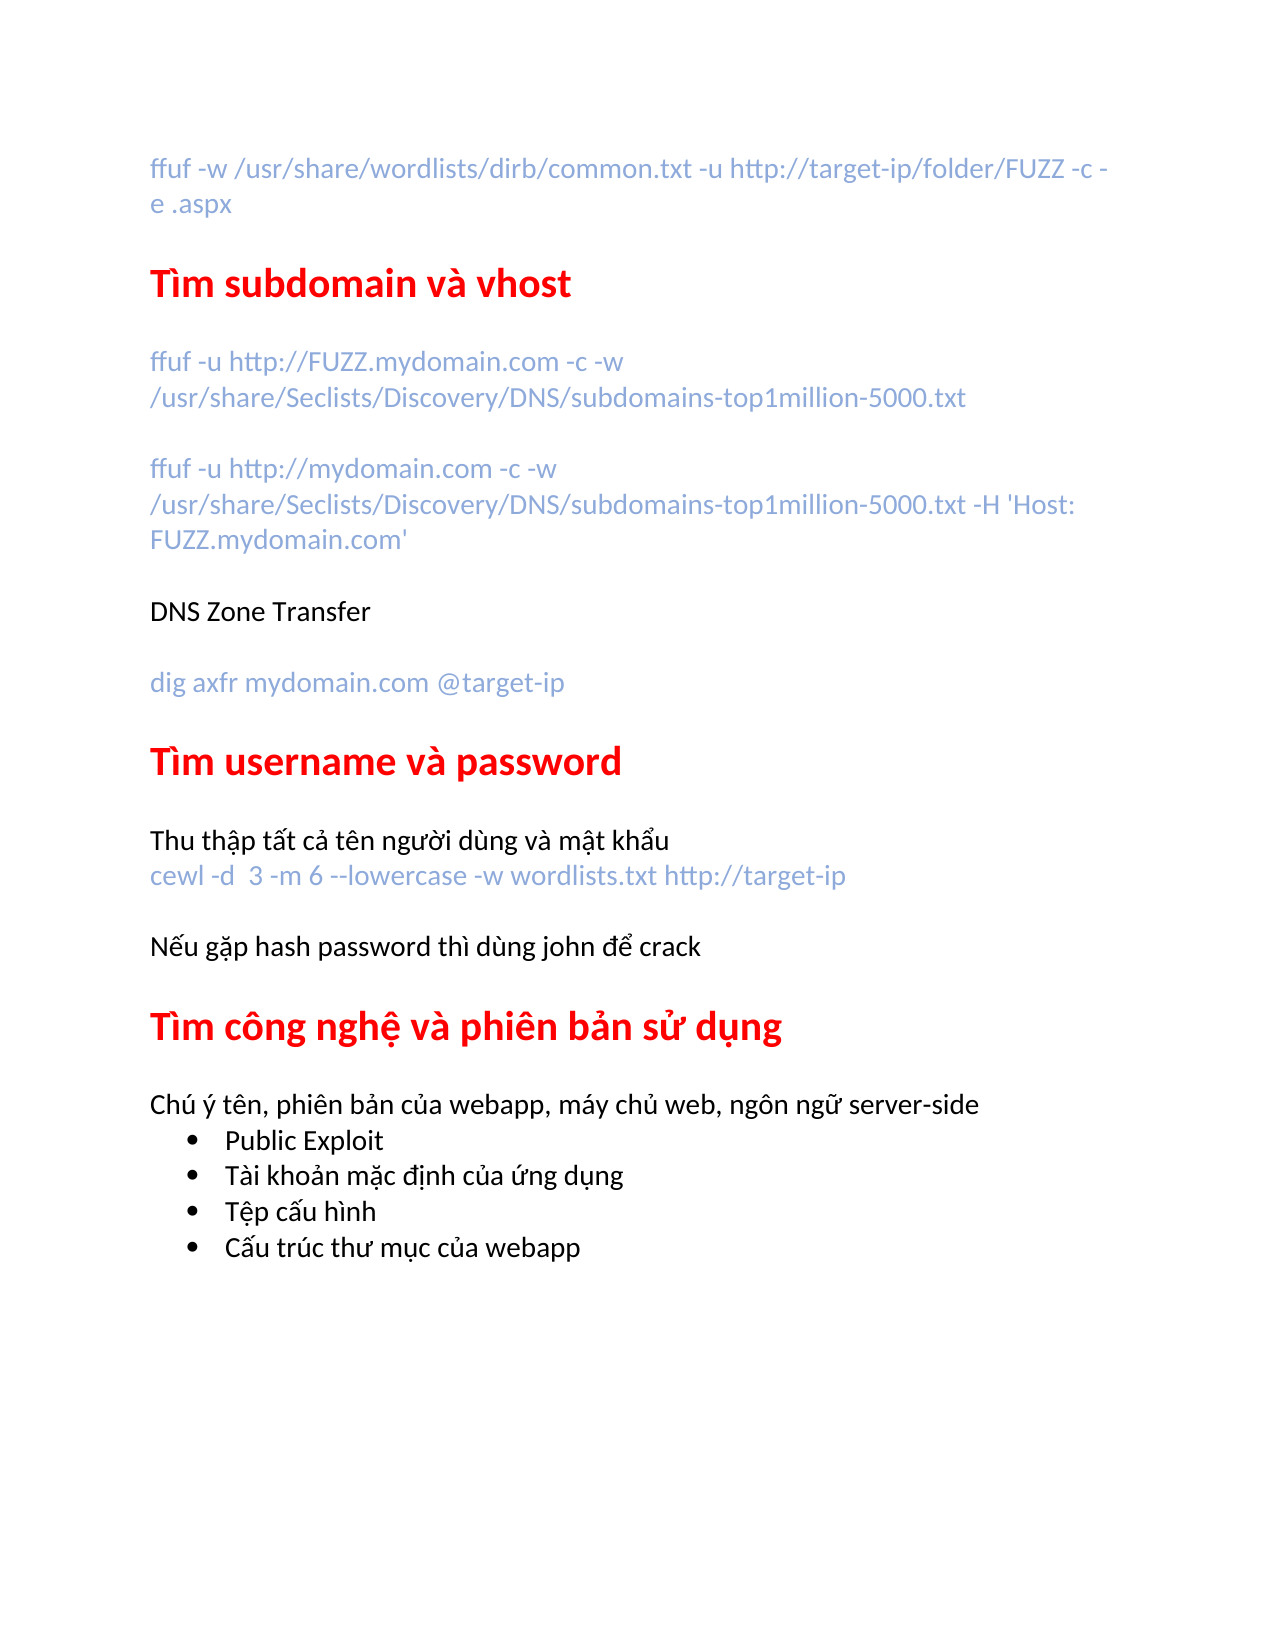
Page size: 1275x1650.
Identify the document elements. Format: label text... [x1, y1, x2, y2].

text dig axfr mydomain.com @target-ip [150, 664, 1125, 699]
text Thu thập tất cả tên người dùng và mật khẩu [150, 822, 1125, 857]
text ffuf -u http://mydomain.com -c -w /usr/share/Seclists/Discovery/DNS/subdomains-top1million-5000.txt -H 'Host: FUZZ.mydomain.com' [150, 450, 1125, 557]
list Public Exploit [187, 1122, 1125, 1157]
text Chú ý tên, phiên bản của webapp, máy chủ web, ngôn ngữ server-side [150, 1086, 1125, 1122]
text ffuf -w /usr/share/wordlists/dirb/common.txt -u http://target-ip/folder/FUZZ -c -e .aspx [150, 150, 1139, 221]
list Cấu trúc thư mục của webapp [187, 1229, 1125, 1264]
text Tìm công nghệ và phiên bản sử dụng [150, 1000, 1125, 1051]
list Tệp cấu hình [187, 1193, 1125, 1229]
text Tìm subdomain và vhost [150, 257, 1125, 308]
text Nếu gặp hash password thì dùng john để crack [150, 928, 1125, 964]
text cewl -d 3 -m 6 --lowercase -w wordlists.txt http://target-ip [150, 857, 1125, 893]
list Tài khoản mặc định của ứng dụng [187, 1157, 1125, 1193]
text DNS Zone Transfer [150, 593, 1125, 628]
text ffuf -u http://FUZZ.mydomain.com -c -w /usr/share/Seclists/Discovery/DNS/subdomains-top1million-5000.txt [150, 343, 1125, 414]
text Tìm username và password [150, 735, 1125, 786]
